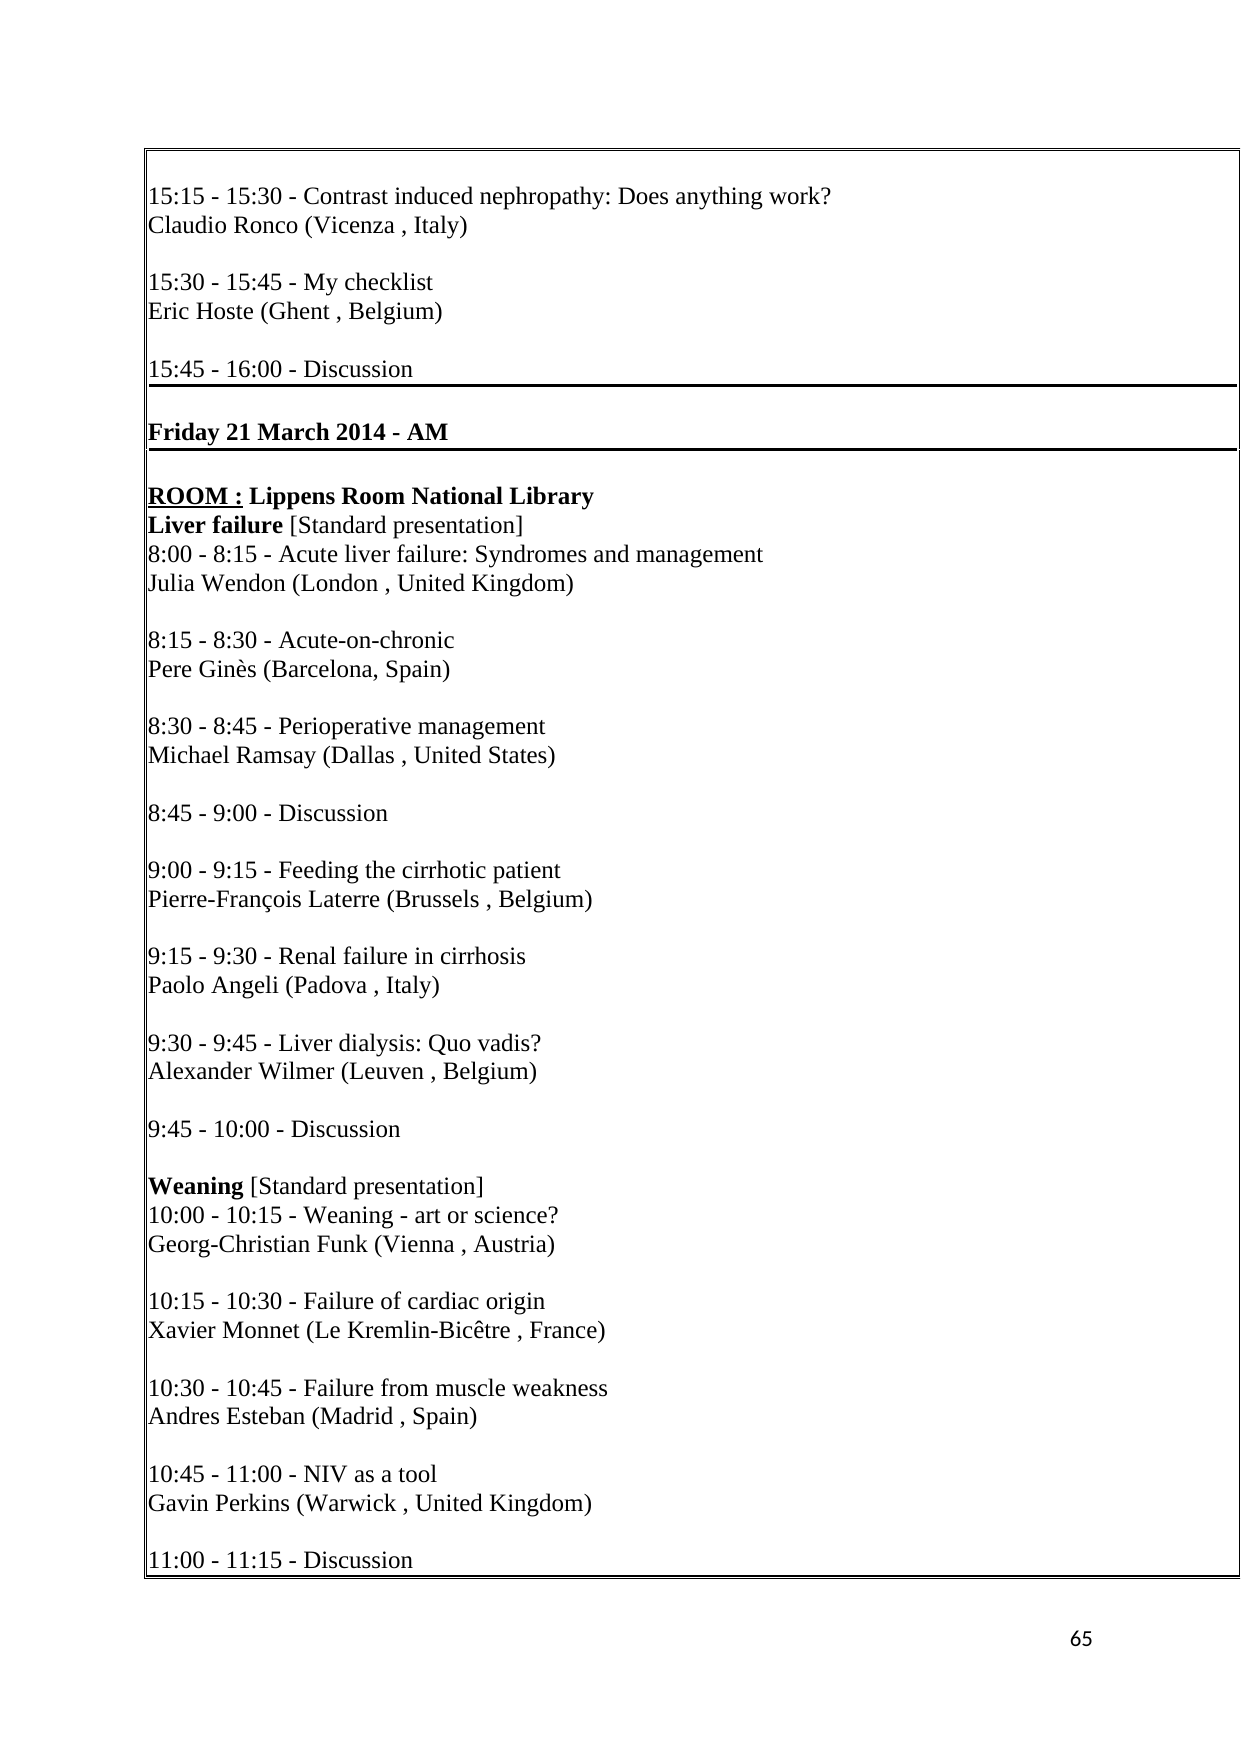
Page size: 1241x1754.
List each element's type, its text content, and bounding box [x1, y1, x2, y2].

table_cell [147, 151, 1239, 384]
table_cell Friday 21 March 2014 - AM [147, 384, 1239, 448]
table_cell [145, 448, 1240, 1575]
